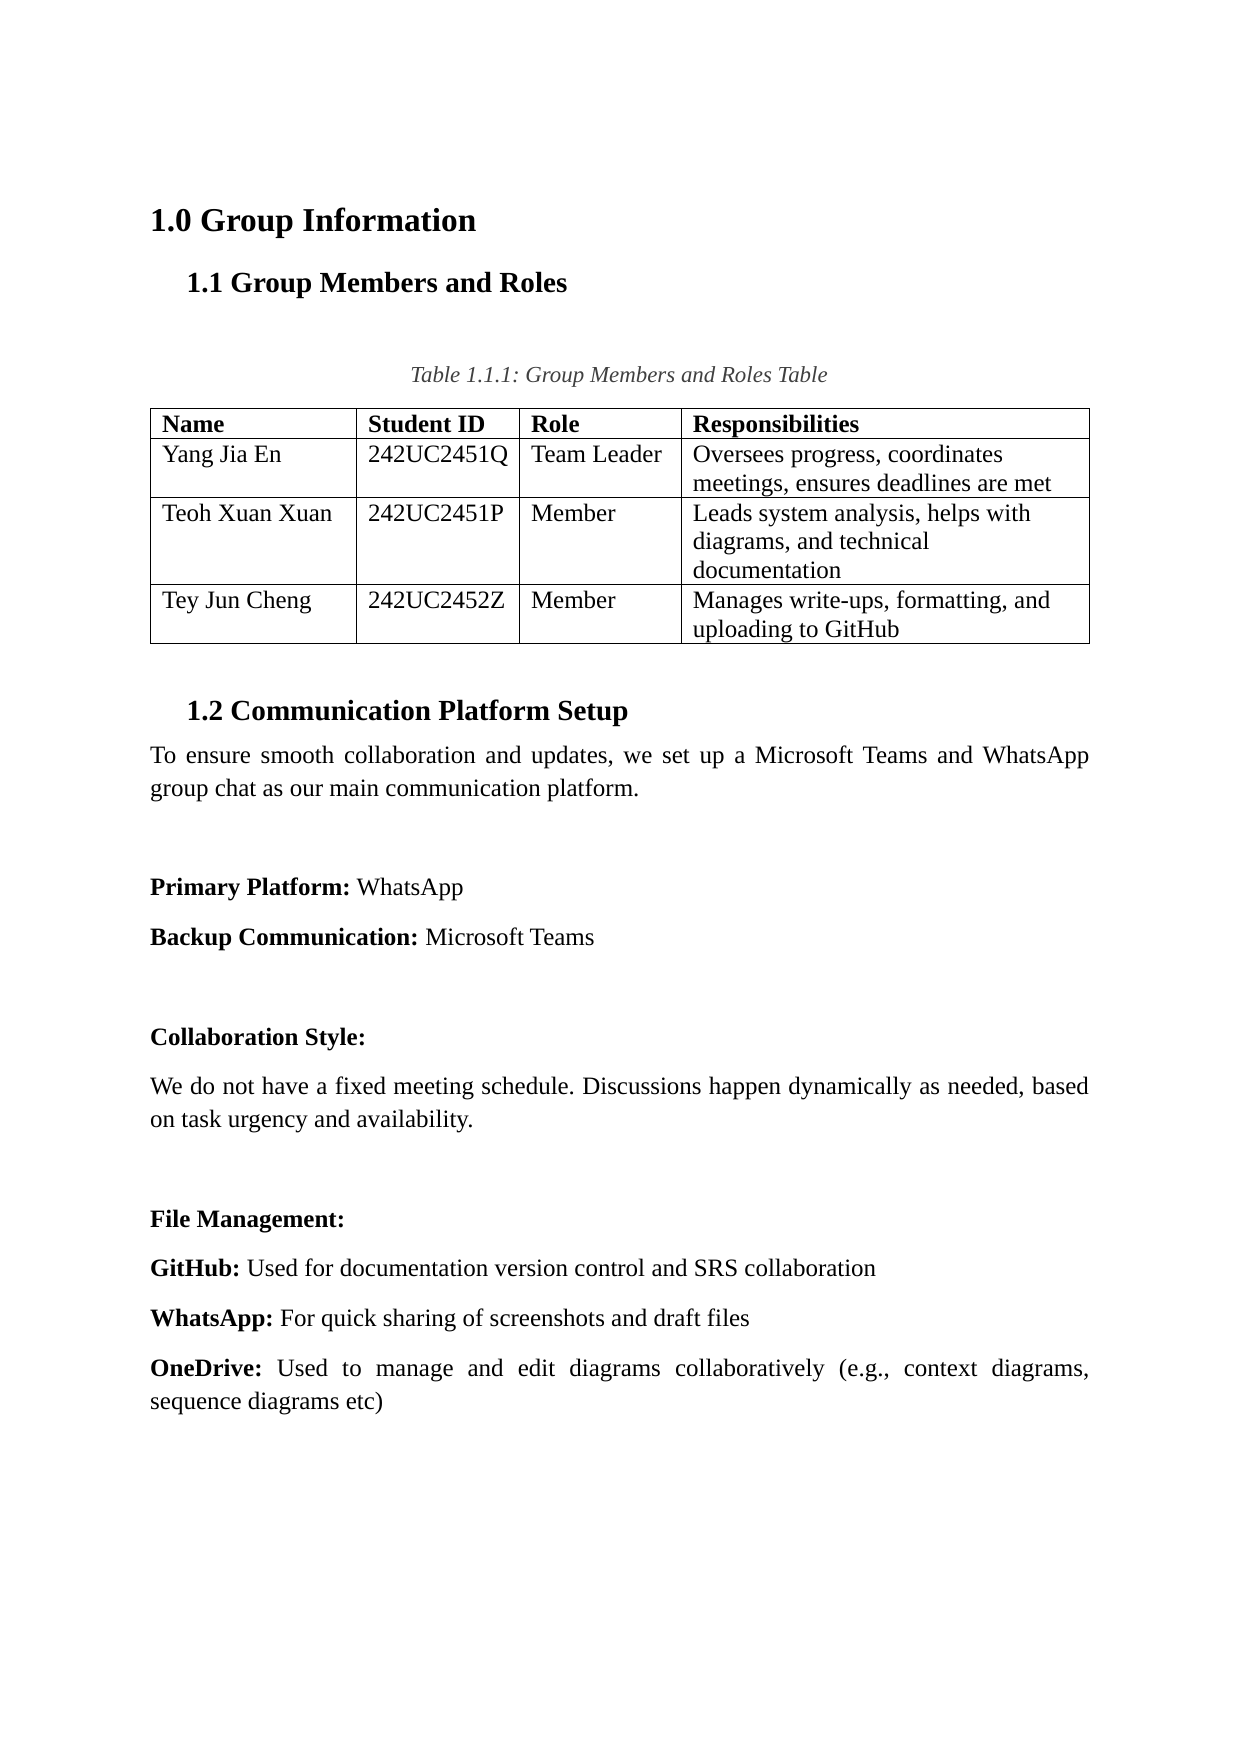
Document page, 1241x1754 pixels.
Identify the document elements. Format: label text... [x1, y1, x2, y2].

subtitle 1.2 Communication Platform Setup [150, 693, 1090, 727]
text Primary Platform: WhatsApp [150, 872, 1090, 901]
text WhatsApp: For quick sharing of screenshots and draft files [150, 1303, 1090, 1332]
table_cell Yang Jia En [151, 439, 356, 497]
table_cell Member [520, 585, 681, 642]
subtitle 1.0 Group Information [150, 200, 1090, 238]
text Table 1.1.1: Group Members and Roles Table [150, 361, 1090, 388]
table_header Role [520, 409, 681, 438]
text OneDrive: Used to manage and edit diagrams collaboratively (e.g., context diagrams, sequence diagrams etc) [150, 1353, 1090, 1414]
text File Management: [150, 1204, 1090, 1232]
table_cell Teoh Xuan Xuan [151, 498, 356, 584]
table_cell 242UC2452Z [357, 585, 519, 642]
table_header Name [151, 409, 356, 438]
table_header Responsibilities [682, 409, 1089, 438]
subtitle 1.1 Group Members and Roles [150, 265, 1090, 298]
text GitHub: Used for documentation version control and SRS collaboration [150, 1253, 1090, 1282]
text Collaboration Style: [150, 1022, 1090, 1050]
table_cell Team Leader [520, 439, 681, 497]
text To ensure smooth collaboration and updates, we set up a Microsoft Teams and WhatsApp group chat as our main communication platform. [150, 740, 1090, 802]
table_cell Member [520, 498, 681, 584]
table_cell Leads system analysis, helps with diagrams, and technical documentation [682, 498, 1089, 584]
table_cell 242UC2451P [357, 498, 519, 584]
table_cell 242UC2451Q [357, 439, 519, 497]
table_cell Tey Jun Cheng [151, 585, 356, 642]
table_header Student ID [357, 409, 519, 438]
text We do not have a fixed meeting schedule. Discussions happen dynamically as needed, based on task urgency and availability. [150, 1071, 1090, 1133]
text Backup Communication: Microsoft Teams [150, 922, 1090, 951]
table_cell Manages write-ups, formatting, and uploading to GitHub [682, 585, 1089, 642]
table_cell Oversees progress, coordinates meetings, ensures deadlines are met [682, 439, 1089, 497]
